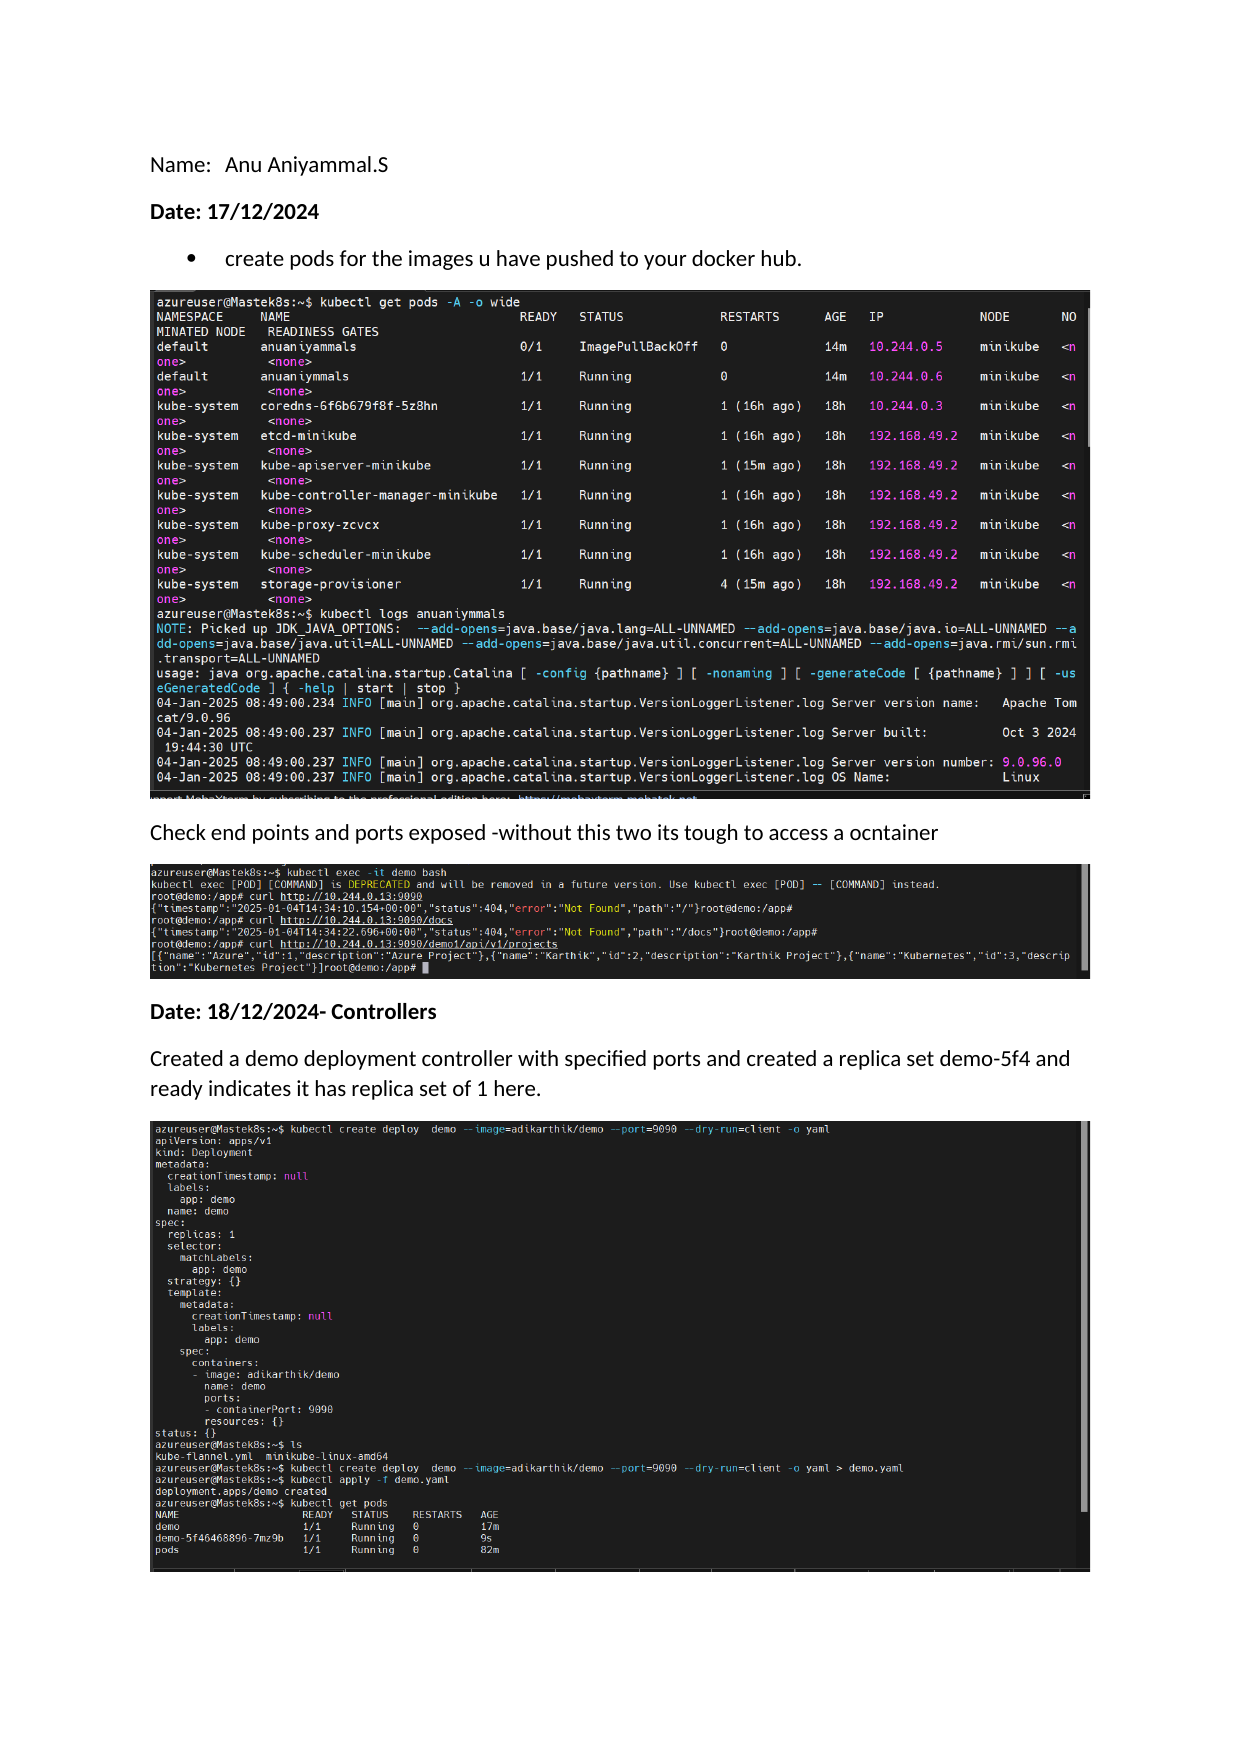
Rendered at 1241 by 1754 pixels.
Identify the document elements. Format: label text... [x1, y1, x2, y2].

text Date: 18/12/2024- Controllers [150, 997, 1090, 1025]
text Name: Anu Aniyammal.S [150, 150, 1090, 178]
picture [150, 290, 1091, 799]
picture [150, 1121, 1091, 1572]
picture [150, 864, 1091, 979]
text Check end points and ports exposed -without this two its tough to access a ocntainer [150, 818, 1090, 846]
text Created a demo deployment controller with specified ports and created a replica set demo-5f4 and ready indicates it has replica set of 1 here. [150, 1044, 1090, 1102]
list create pods for the images u have pushed to your docker hub. [187, 244, 1090, 272]
text Date: 17/12/2024 [150, 197, 1090, 225]
